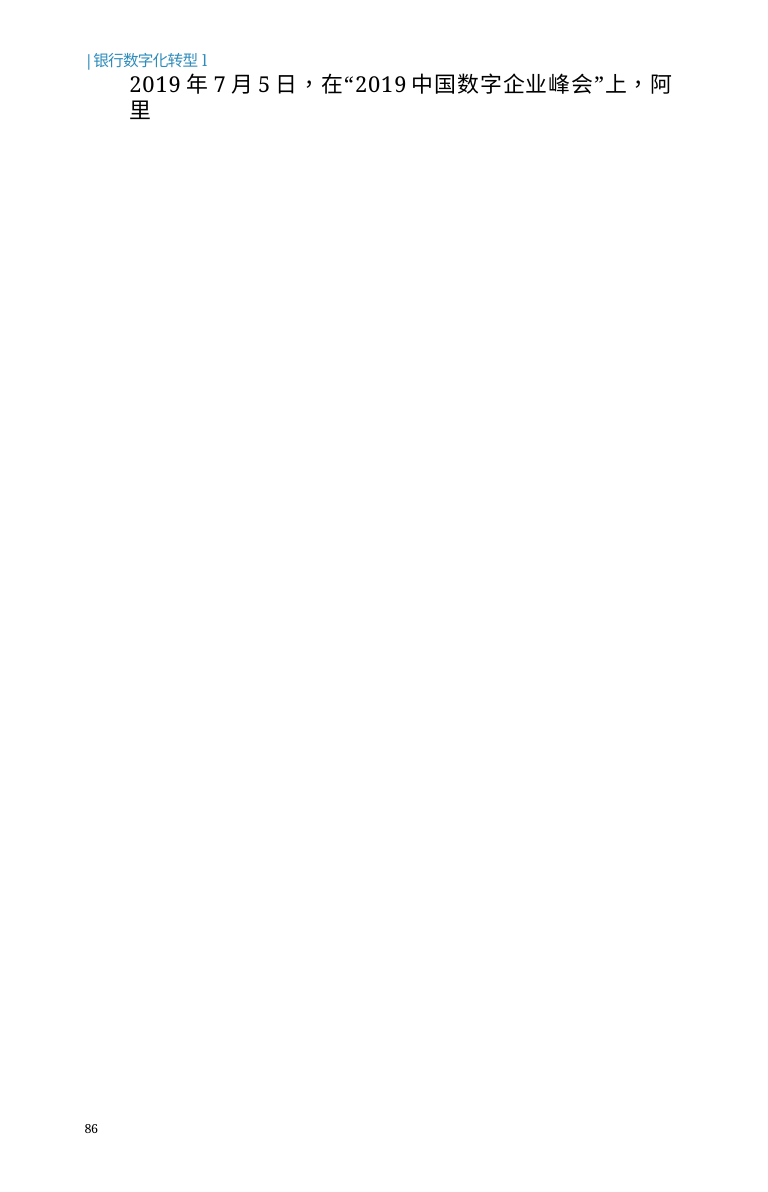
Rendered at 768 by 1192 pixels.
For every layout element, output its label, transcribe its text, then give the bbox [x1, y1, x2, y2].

text 2019年7月5日，在“2019中国数字企业峰会”上，阿里 [129, 70, 692, 124]
